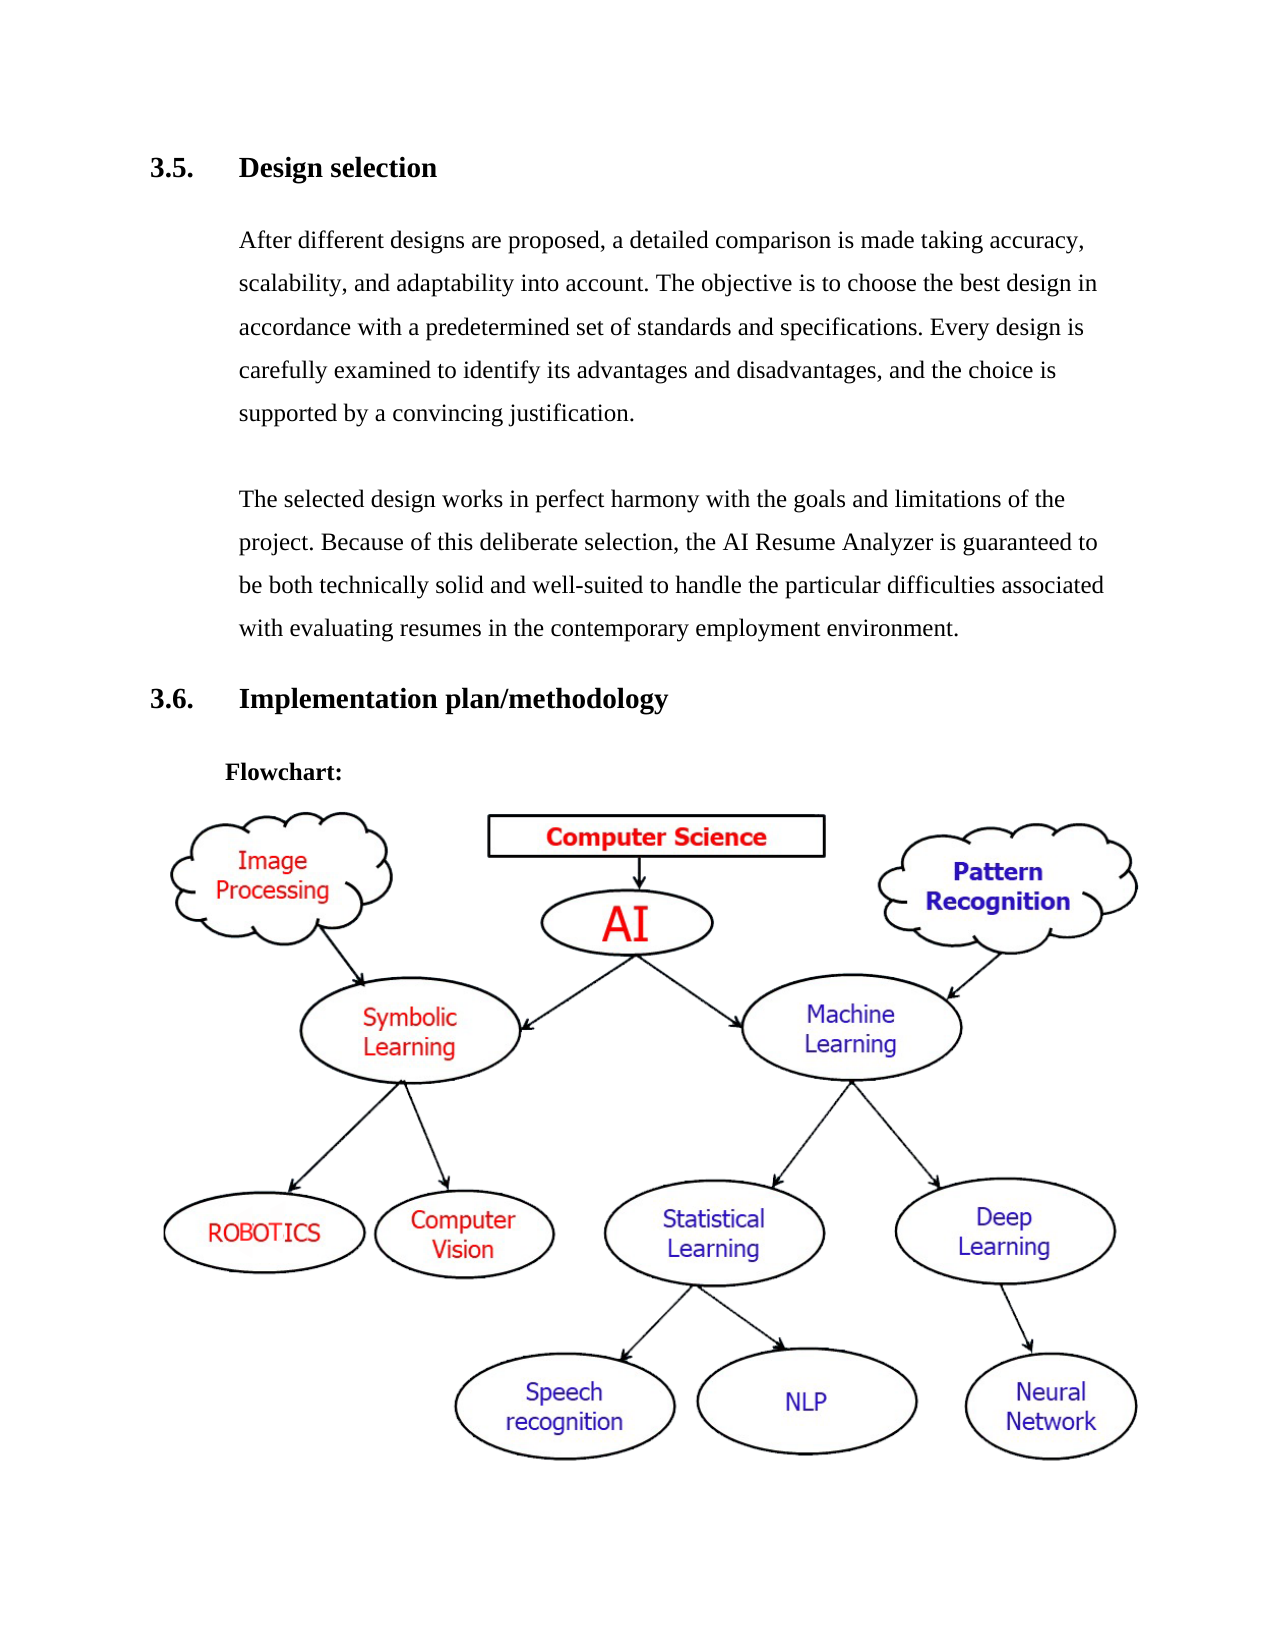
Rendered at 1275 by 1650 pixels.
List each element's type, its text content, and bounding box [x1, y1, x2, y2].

picture [163, 807, 1139, 1540]
subtitle Implementation plan/methodology [150, 682, 1125, 715]
text After different designs are proposed, a detailed comparison is made taking accuracy, scalability, and adaptability into account. The objective is to choose the best design in accordance with a predetermined set of standards and specifications. Every design is carefully examined to identify its advantages and disadvantages, and the choice is supported by a convincing justification. [239, 225, 1125, 427]
text The selected design works in perfect harmony with the goals and limitations of the project. Because of this deliberate selection, the AI Resume Analyzer is guaranteed to be both technically solid and well-suited to handle the particular difficulties associated with evaluating resumes in the contemporary employment environment. [239, 484, 1125, 642]
text Flowchart: [150, 757, 1125, 786]
subtitle Design selection [150, 150, 1125, 183]
